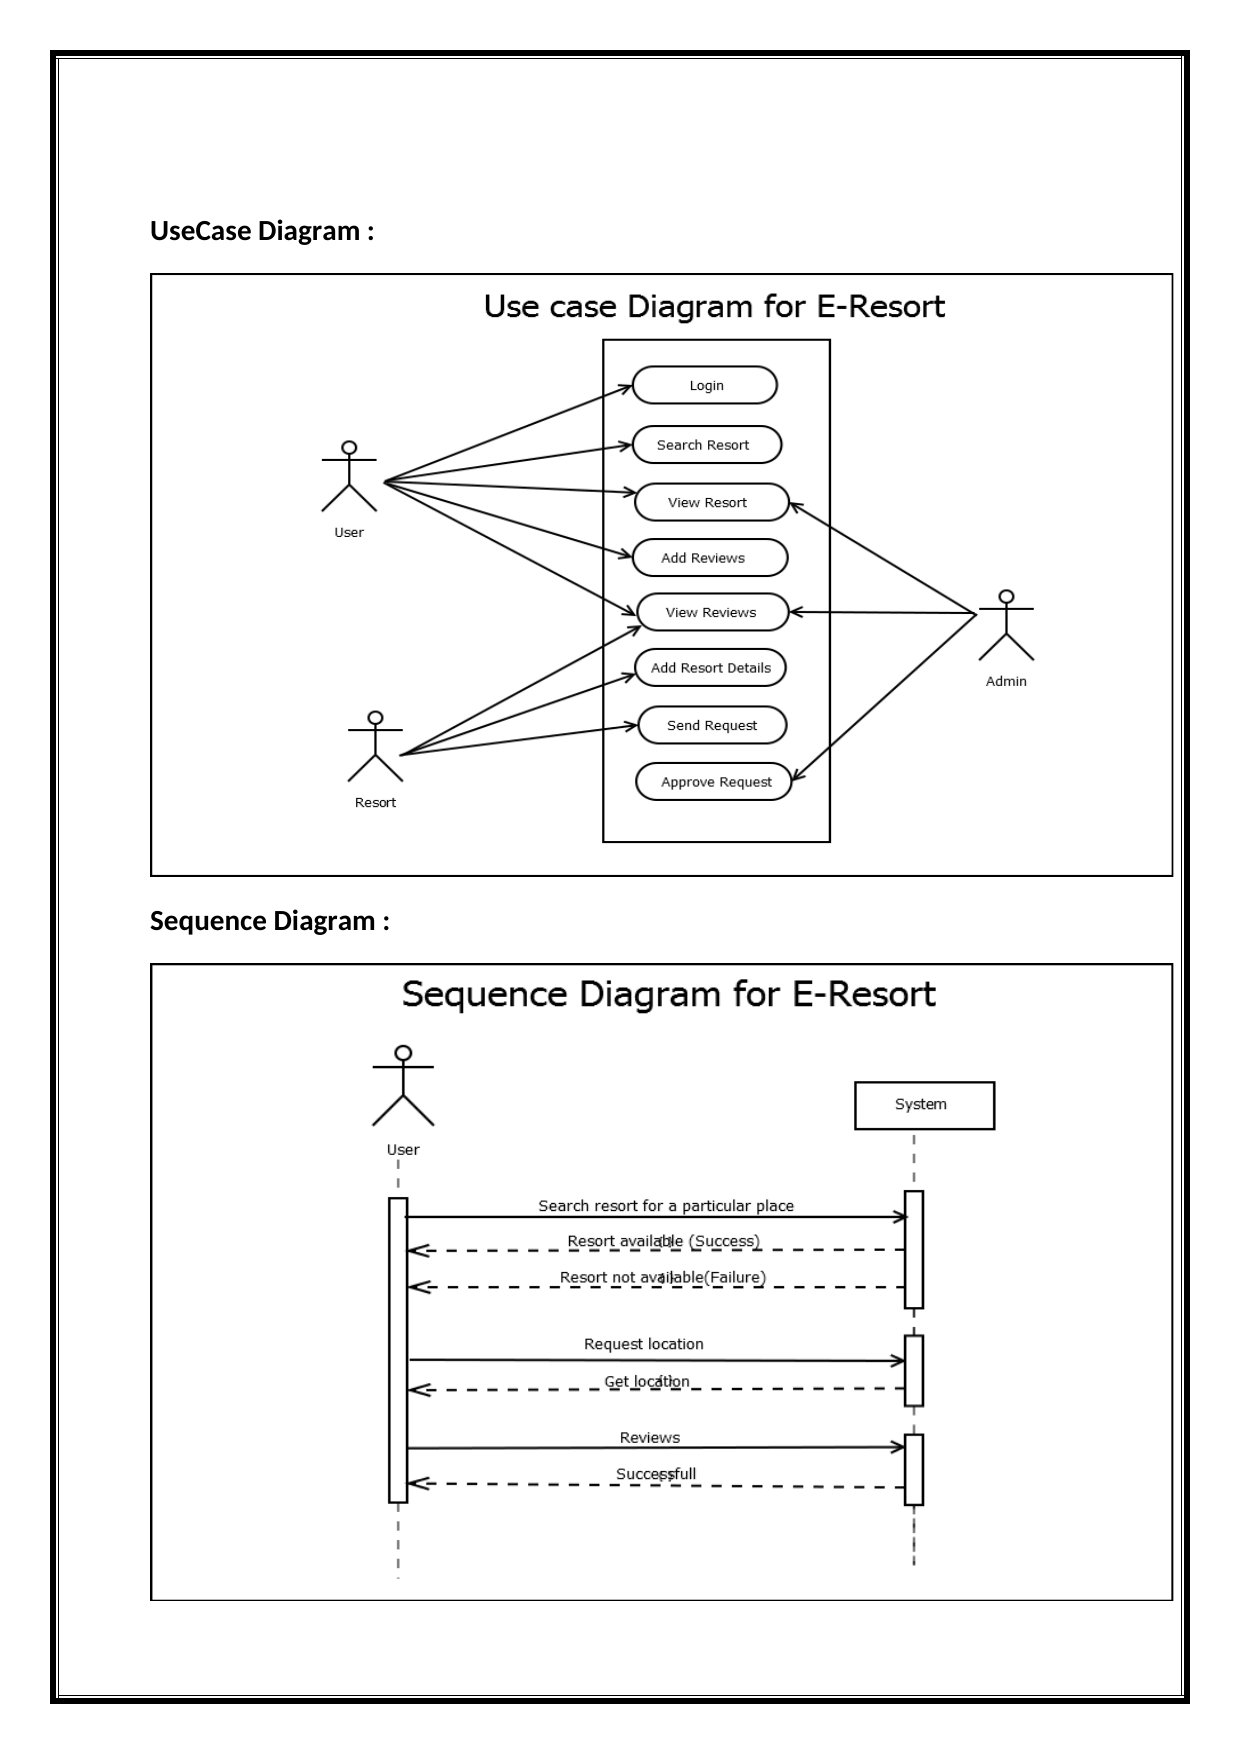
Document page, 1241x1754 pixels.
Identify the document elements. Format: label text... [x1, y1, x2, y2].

text Sequence Diagram : [150, 902, 1090, 937]
picture [150, 963, 1174, 1601]
text UseCase Diagram : [150, 212, 1090, 247]
picture [150, 273, 1174, 877]
